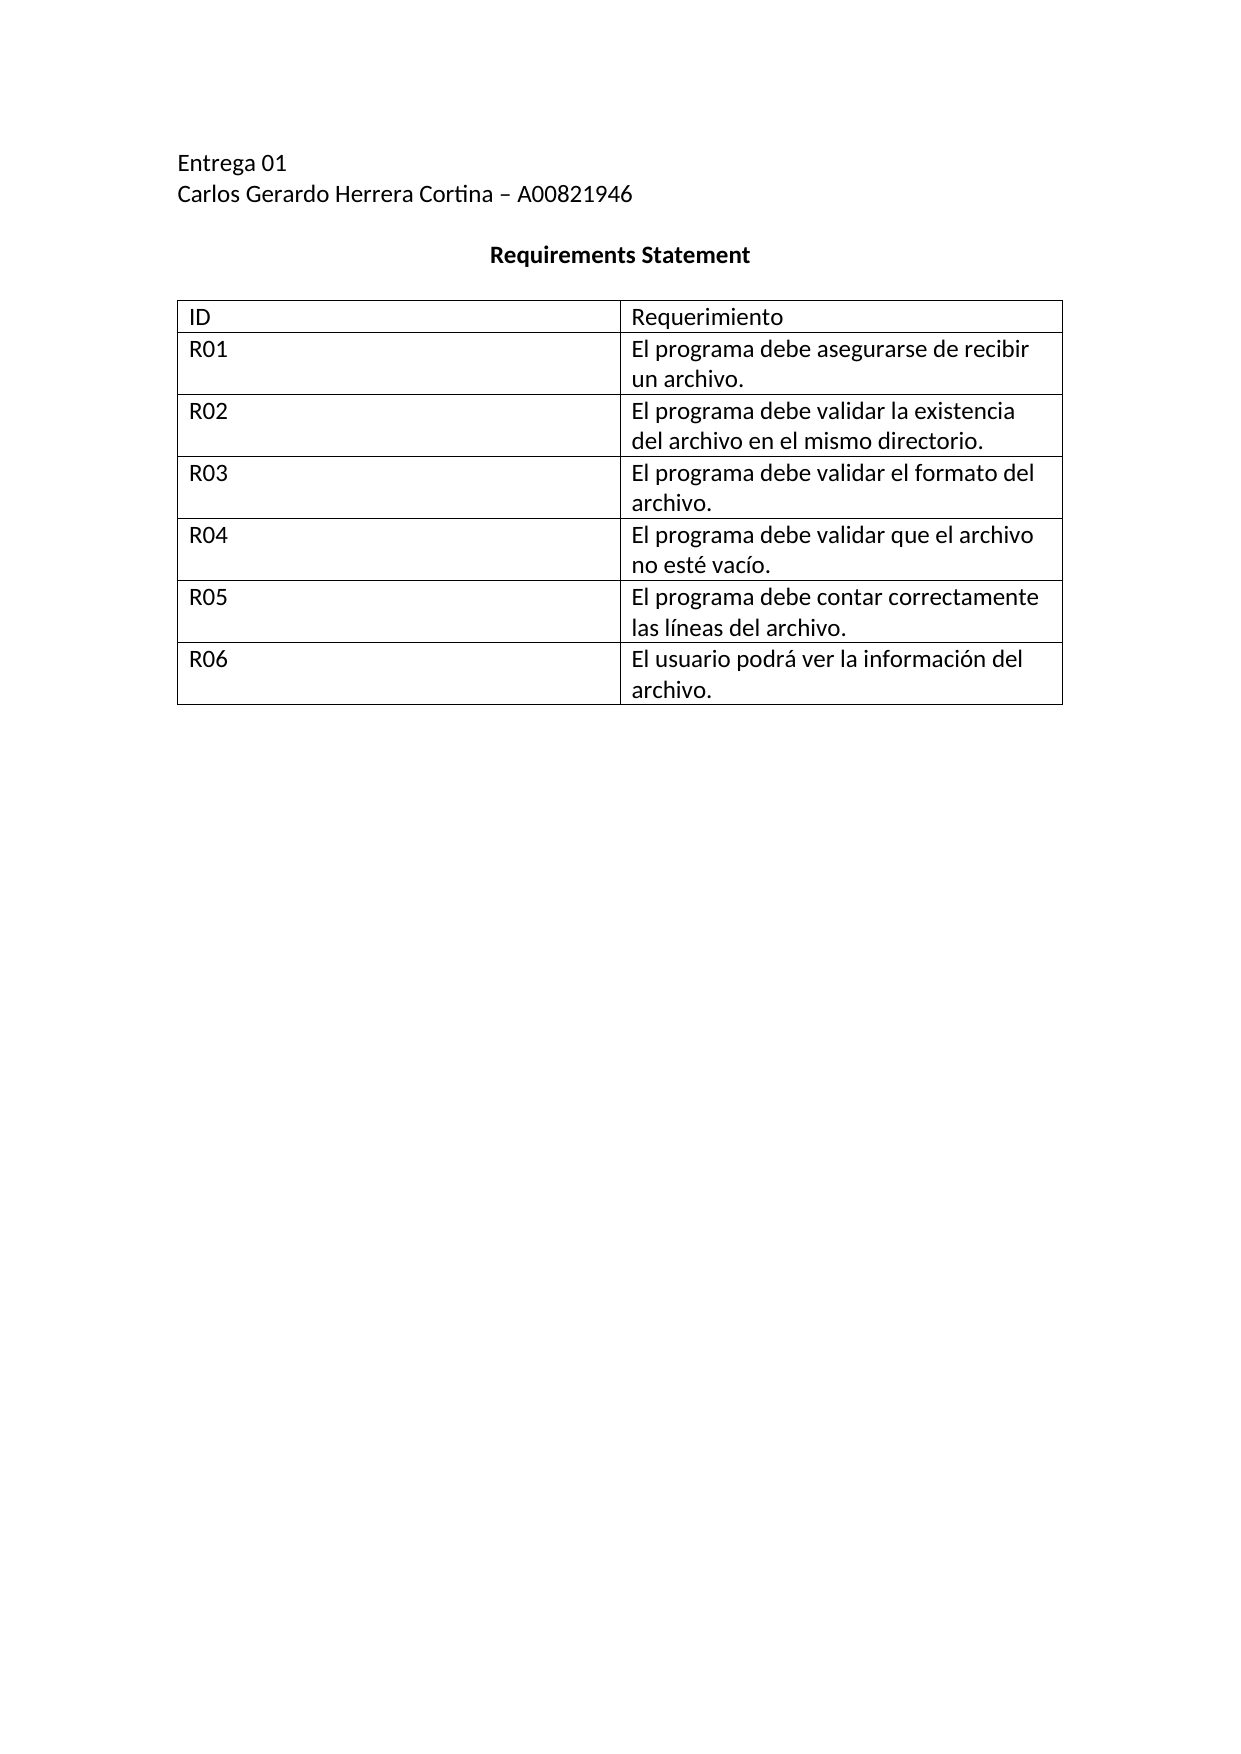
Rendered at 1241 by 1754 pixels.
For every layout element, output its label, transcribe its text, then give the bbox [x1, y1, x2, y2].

table_header Requerimiento [621, 301, 1062, 332]
table_cell R02 [178, 395, 620, 456]
table_cell R04 [178, 519, 620, 580]
table_cell El programa debe contar correctamente las líneas del archivo. [621, 581, 1062, 642]
text Carlos Gerardo Herrera Cortina – A00821946 [177, 178, 1063, 209]
table_cell El programa debe validar el formato del archivo. [621, 457, 1062, 518]
table_cell El programa debe asegurarse de recibir un archivo. [621, 333, 1062, 394]
table_cell El programa debe validar que el archivo no esté vacío. [621, 519, 1062, 580]
table_header ID [178, 301, 620, 332]
table_cell El usuario podrá ver la información del archivo. [621, 643, 1062, 704]
table_cell R06 [178, 643, 620, 704]
text Entrega 01 [177, 148, 1063, 178]
table_cell R03 [178, 457, 620, 518]
text Requirements Statement [177, 239, 1063, 270]
table_cell R05 [178, 581, 620, 642]
table_cell El programa debe validar la existencia del archivo en el mismo directorio. [621, 395, 1062, 456]
table_cell R01 [178, 333, 620, 394]
